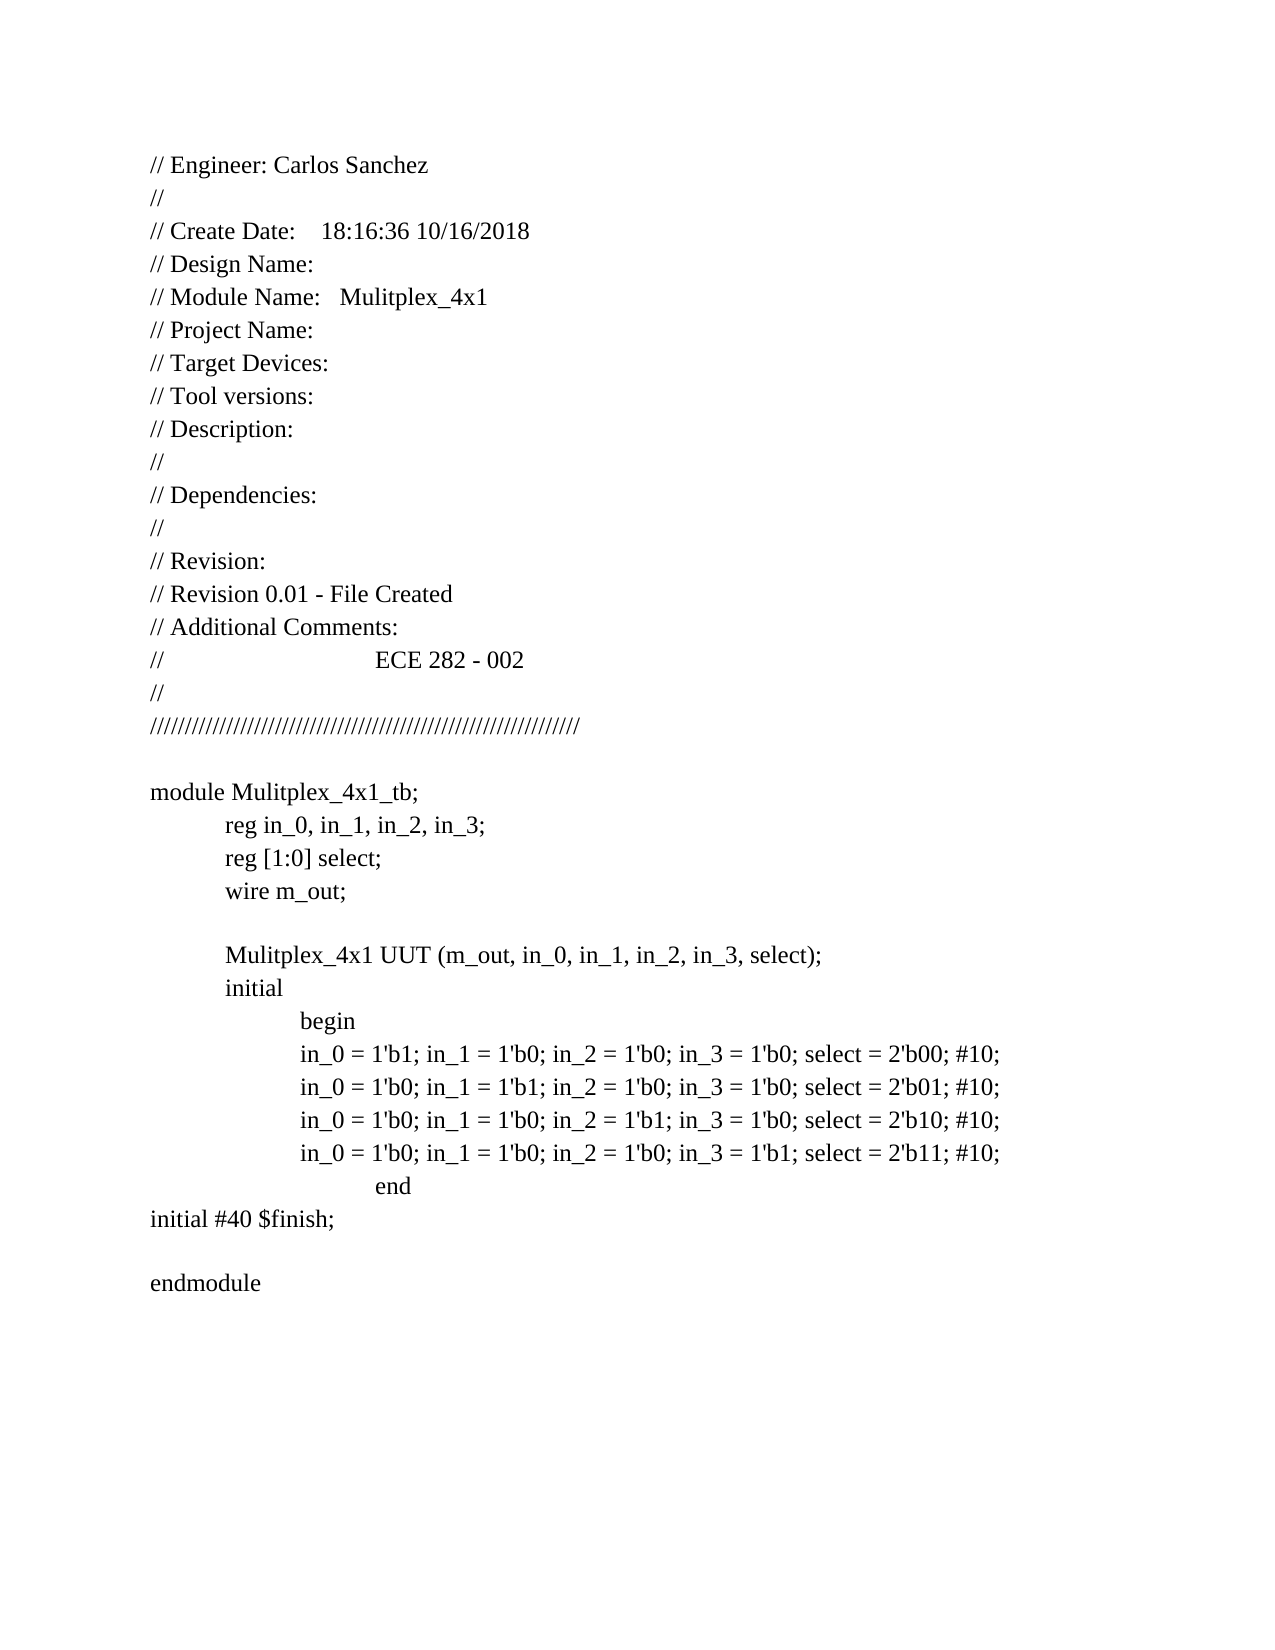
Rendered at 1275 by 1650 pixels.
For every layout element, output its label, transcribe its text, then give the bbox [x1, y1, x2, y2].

text in_0 = 1'b1; in_1 = 1'b0; in_2 = 1'b0; in_3 = 1'b0; select = 2'b00; #10; [150, 1039, 1125, 1068]
text // Additional Comments: [150, 612, 1125, 641]
text module Mulitplex_4x1_tb; [150, 777, 1125, 806]
text // Target Devices: [150, 348, 1125, 377]
text initial [150, 973, 1125, 1002]
text // Module Name: Mulitplex_4x1 [150, 282, 1125, 311]
text in_0 = 1'b0; in_1 = 1'b0; in_2 = 1'b0; in_3 = 1'b1; select = 2'b11; #10; [150, 1138, 1125, 1167]
text // [150, 183, 1125, 212]
text in_0 = 1'b0; in_1 = 1'b0; in_2 = 1'b1; in_3 = 1'b0; select = 2'b10; #10; [150, 1105, 1125, 1134]
text // Tool versions: [150, 381, 1125, 410]
text // Revision 0.01 - File Created [150, 579, 1125, 608]
text // Create Date: 18:16:36 10/16/2018 [150, 216, 1125, 245]
text // Project Name: [150, 315, 1125, 344]
text // [150, 513, 1125, 542]
text wire m_out; [150, 876, 1125, 905]
text reg [1:0] select; [150, 843, 1125, 872]
text // Description: [150, 414, 1125, 443]
text // Dependencies: [150, 480, 1125, 509]
text // ECE 282 - 002 [150, 645, 1125, 674]
text Mulitplex_4x1 UUT (m_out, in_0, in_1, in_2, in_3, select); [150, 940, 1125, 969]
text // Revision: [150, 546, 1125, 575]
text begin [150, 1006, 1125, 1035]
text in_0 = 1'b0; in_1 = 1'b1; in_2 = 1'b0; in_3 = 1'b0; select = 2'b01; #10; [150, 1072, 1125, 1101]
text // [150, 447, 1125, 476]
text ////////////////////////////////////////////////////////////// [150, 711, 1125, 740]
text // [150, 678, 1125, 707]
text // Engineer: Carlos Sanchez [150, 150, 1125, 179]
text end [150, 1171, 1125, 1200]
text reg in_0, in_1, in_2, in_3; [150, 810, 1125, 839]
text // Design Name: [150, 249, 1125, 278]
text initial #40 $finish; [150, 1204, 1125, 1233]
text endmodule [150, 1268, 1125, 1297]
